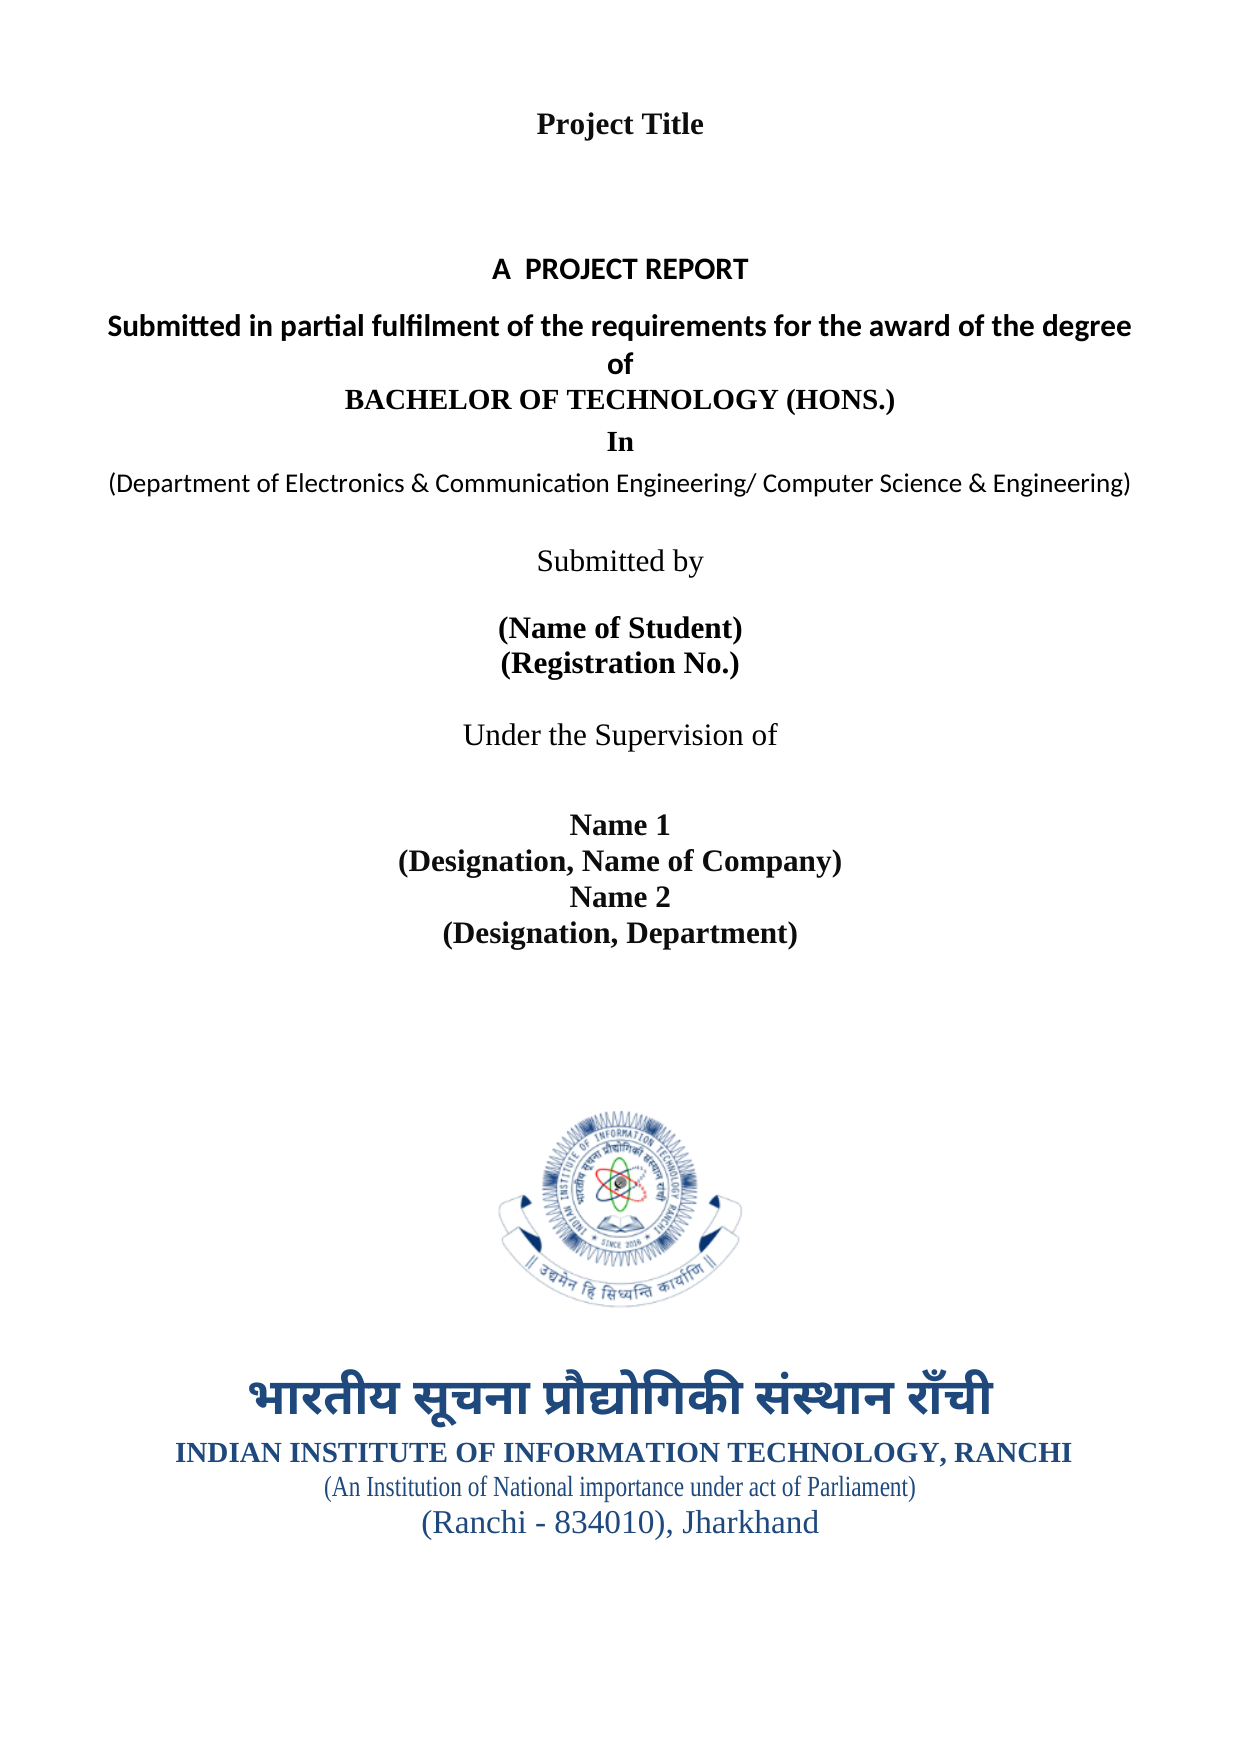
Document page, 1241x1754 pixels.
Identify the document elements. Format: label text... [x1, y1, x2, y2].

text (Name of Student) [105, 609, 1135, 645]
text (Designation, Name of Company) [105, 842, 1135, 878]
text of [105, 344, 1135, 382]
text Name 1 [105, 806, 1135, 842]
text Project Title [105, 105, 1135, 141]
text Under the Supervision of [105, 717, 1135, 753]
text भारतीय सूचना प्रौद्योगिकी संस्थान राँची [105, 1370, 1135, 1435]
text A PROJECT REPORT [105, 249, 1135, 287]
text (Designation, Department) [105, 914, 1135, 950]
text Submitted in partial fulfilment of the requirements for the award of the degree [105, 306, 1135, 344]
text In [105, 424, 1135, 458]
text Name 2 [105, 878, 1135, 914]
text (Department of Electronics & Communication Engineering/ Computer Science & Engineering) [105, 466, 1135, 499]
text (Registration No.) [105, 645, 1135, 681]
text Submitted by [105, 542, 1135, 578]
text (An Institution of National importance under act of Parliament) [105, 1469, 1135, 1502]
text BACHELOR OF TECHNOLOGY (HONS.) [105, 382, 1135, 416]
text INDIAN INSTITUTE OF INFORMATION TECHNOLOGY, RANCHI [105, 1435, 1135, 1469]
text (Ranchi - 834010), Jharkhand [105, 1502, 1135, 1541]
